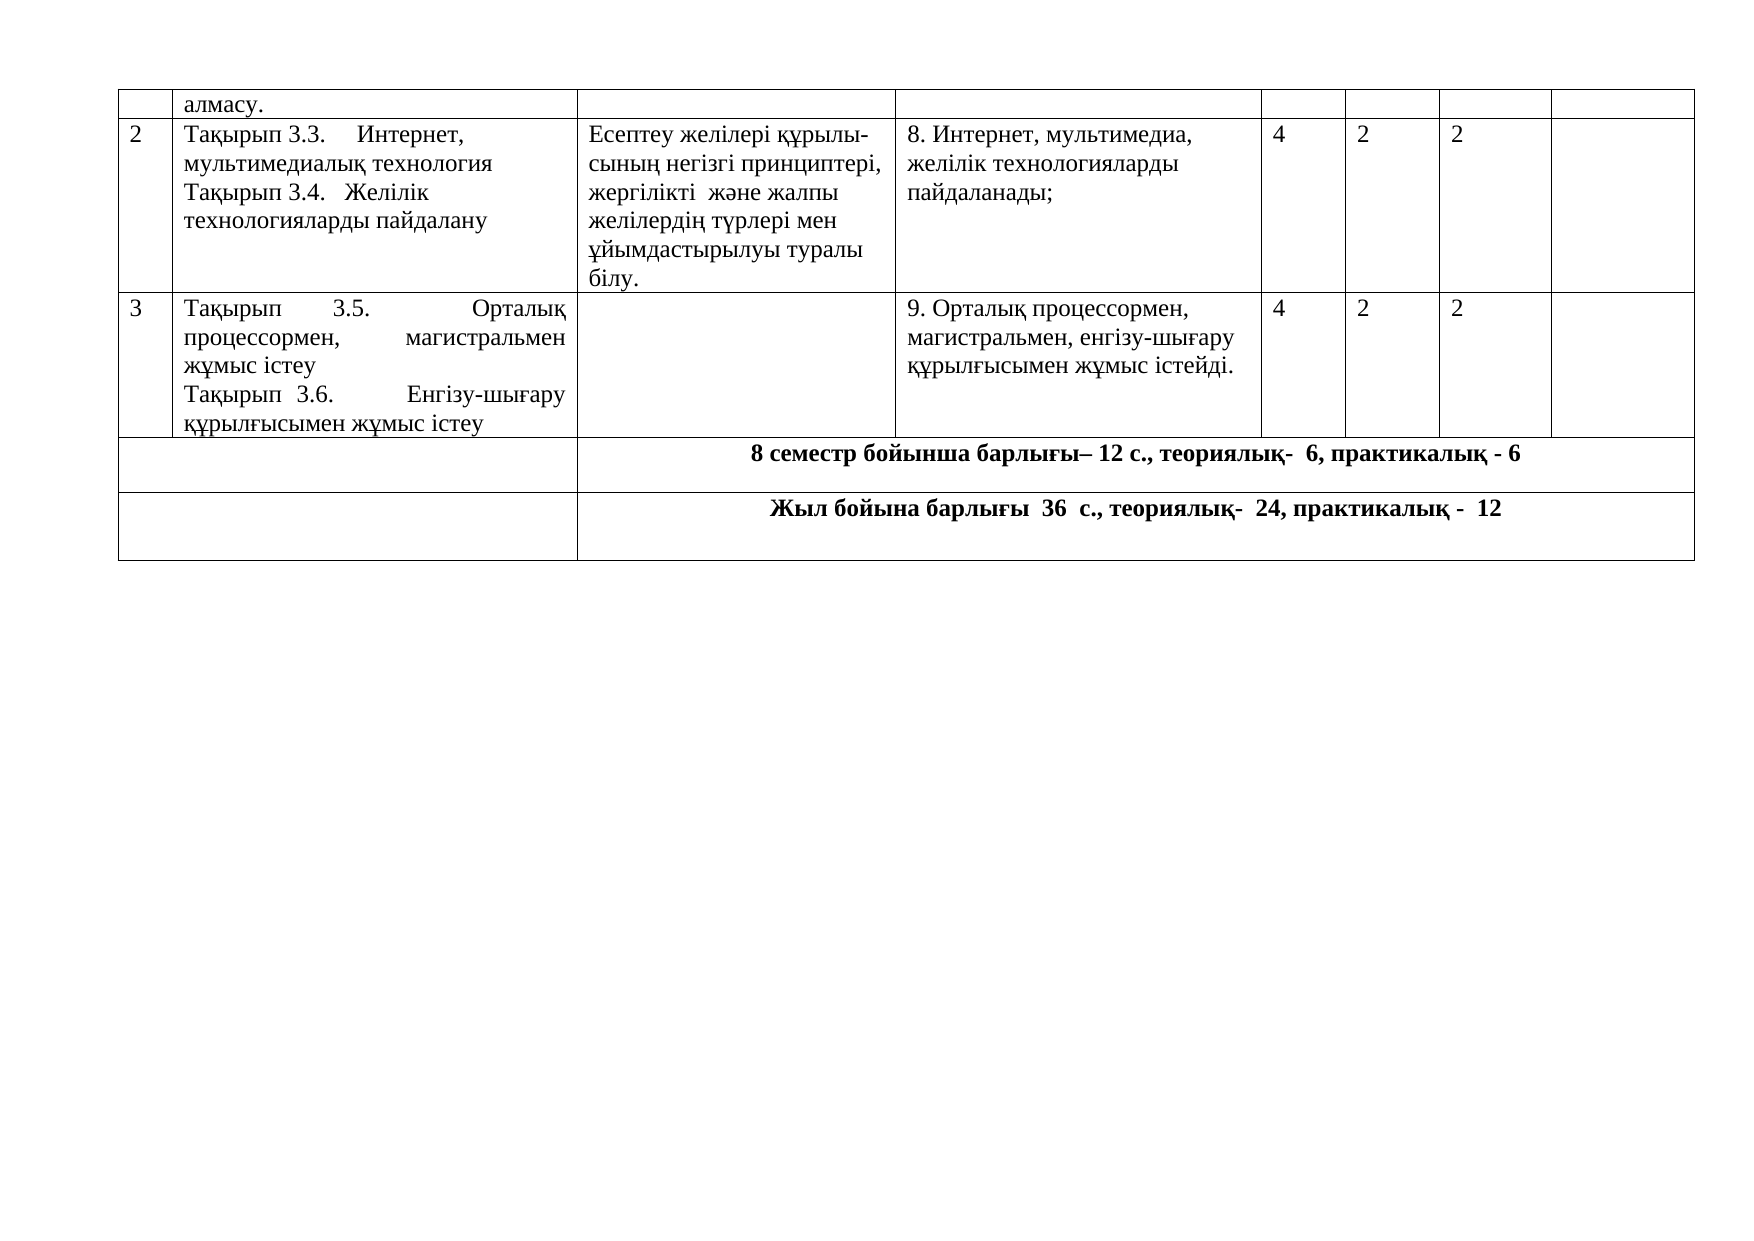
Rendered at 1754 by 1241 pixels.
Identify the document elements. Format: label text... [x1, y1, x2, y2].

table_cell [896, 90, 1261, 118]
table_cell 2 [1346, 293, 1439, 437]
table_cell [1552, 90, 1694, 118]
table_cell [173, 90, 577, 118]
table_cell 2 [1440, 293, 1551, 437]
table_cell 2 [1440, 90, 1551, 118]
table_cell 2 [1346, 119, 1439, 292]
table_cell [119, 493, 577, 559]
table_cell 3 [119, 293, 172, 437]
table_cell [578, 293, 895, 437]
table_cell 8 семестр бойынша барлығы– 12 с., теориялық- 6, практикалық - 6 [578, 438, 1694, 492]
table_cell Тақырып 3.5. Орталық процессормен, магистральмен жұмыс істеу Тақырып 3.6. Енгізу-шығару құрылғысымен жұмыс істеу [173, 293, 577, 437]
table_cell 1 [119, 90, 172, 118]
table_cell Тақырып 3.3. Интернет, мультимедиалық технология Тақырып 3.4. Желілік технологияларды пайдалану [173, 119, 577, 292]
table_cell [1552, 119, 1694, 292]
table_cell 2 [119, 119, 172, 292]
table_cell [578, 90, 895, 118]
table_cell Жыл бойына барлығы 36 с., теориялық- 24, практикалық - 12 [578, 493, 1694, 559]
table_cell [119, 438, 577, 492]
table_cell [1552, 293, 1694, 437]
table_cell 8. Интернет, мультимедиа, желілік технологияларды пайдаланады; [896, 119, 1261, 292]
table_cell Есептеу желілері құрылы- сының негізгі принциптері, жергілікті және жалпы желілердің түрлері мен ұйымдастырылуы туралы білу. [578, 119, 895, 292]
table_cell 4 [1262, 90, 1345, 118]
table_cell 9. Орталық процессормен, магистральмен, енгізу-шығару құрылғысымен жұмыс істейді. [896, 293, 1261, 437]
table_cell 4 [1262, 293, 1345, 437]
table_cell 4 [1262, 119, 1345, 292]
table_cell 2 [1346, 90, 1439, 118]
table_cell 2 [1440, 119, 1551, 292]
